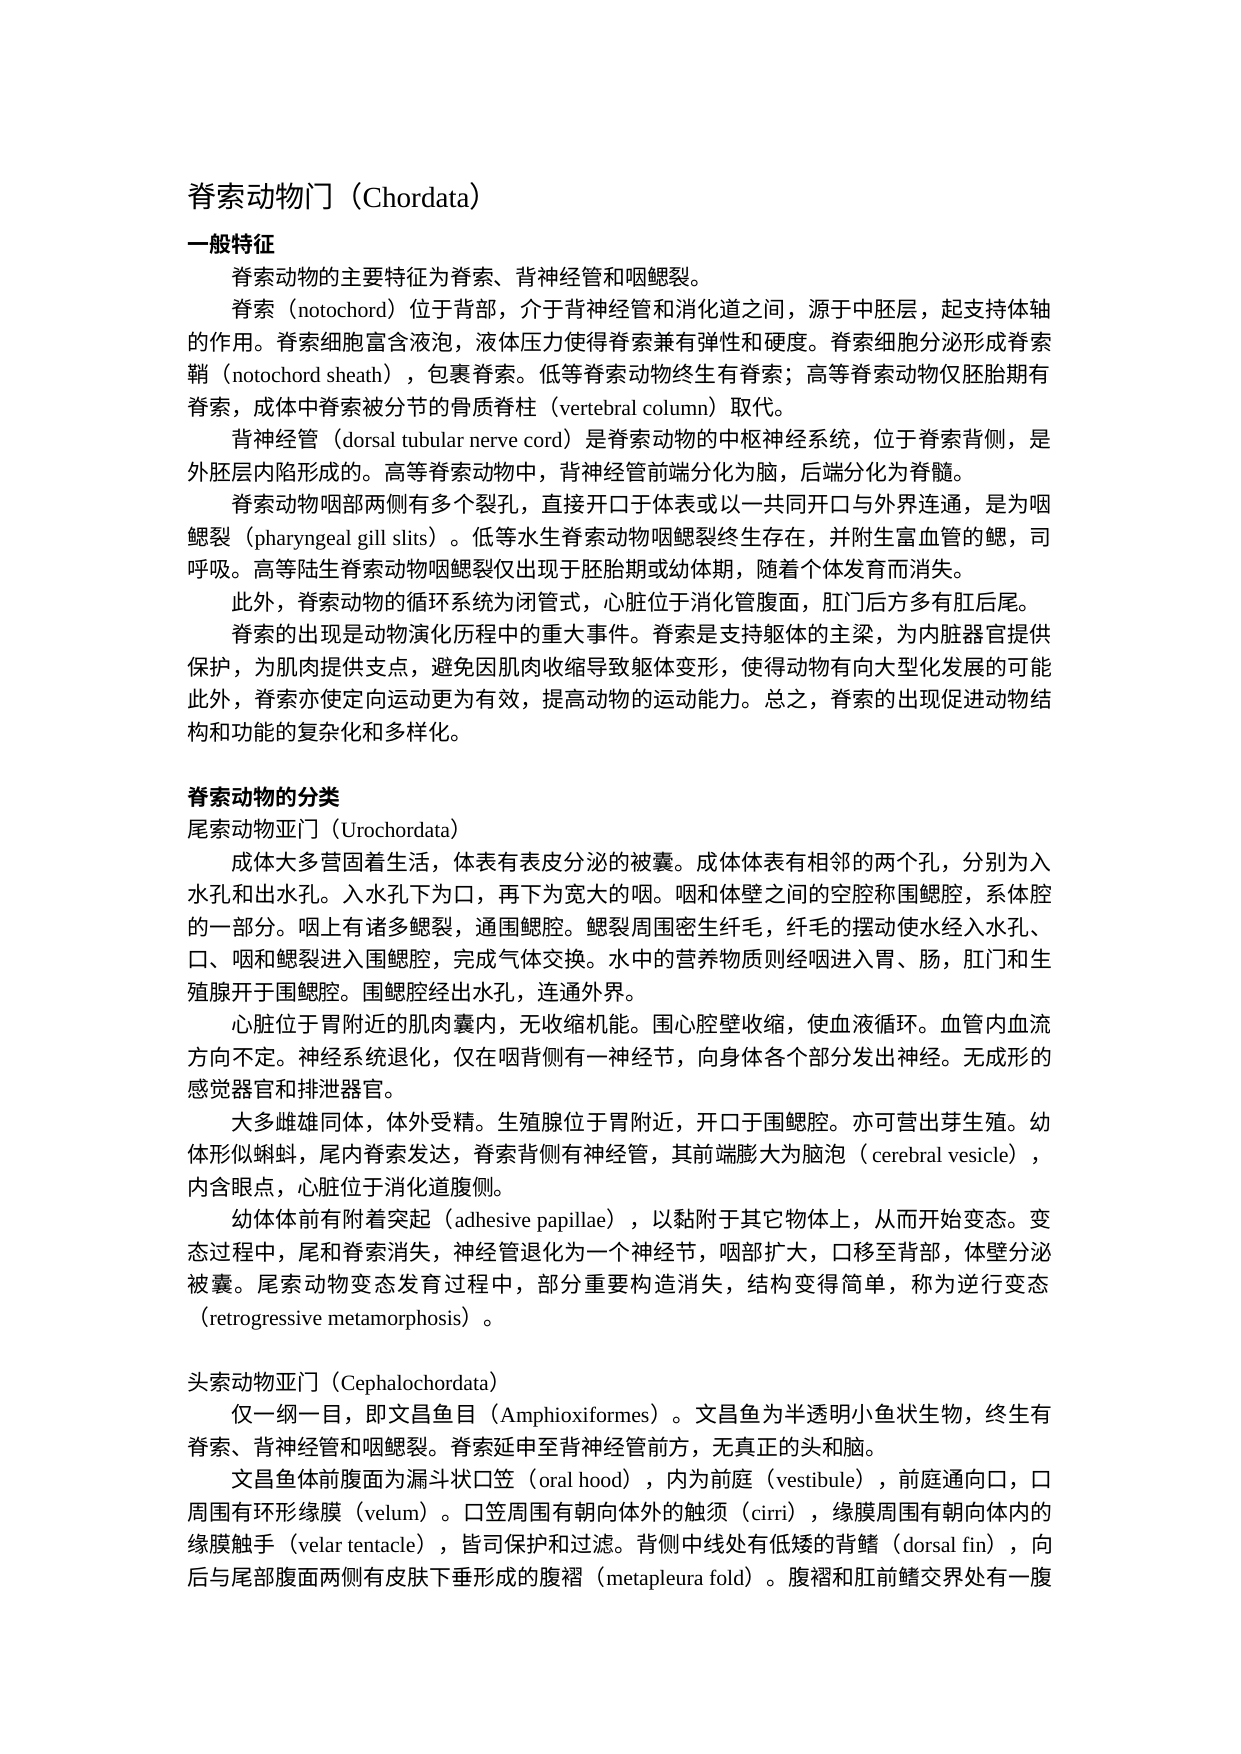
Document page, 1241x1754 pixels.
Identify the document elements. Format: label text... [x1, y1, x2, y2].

text 脊索的出现是动物演化历程中的重大事件。脊索是支持躯体的主梁，为内脏器官提供保护，为肌肉提供支点，避免因肌肉收缩导致躯体变形，使得动物有向大型化发展的可能。此外，脊索亦使定向运动更为有效，提高动物的运动能力。总之，脊索的出现促进动物结构和功能的复杂化和多样化。 [187, 617, 1053, 747]
text 脊索动物咽部两侧有多个裂孔，直接开口于体表或以一共同开口与外界连通，是为咽鳃裂（pharyngeal gill slits）。低等水生脊索动物咽鳃裂终生存在，并附生富血管的鳃，司呼吸。高等陆生脊索动物咽鳃裂仅出现于胚胎期或幼体期，随着个体发育而消失。 [187, 487, 1053, 584]
text 脊索动物的分类 [187, 779, 1053, 812]
text 脊索（notochord）位于背部，介于背神经管和消化道之间，源于中胚层，起支持体轴的作用。脊索细胞富含液泡，液体压力使得脊索兼有弹性和硬度。脊索细胞分泌形成脊索鞘（notochord sheath），包裹脊索。低等脊索动物终生有脊索；高等脊索动物仅胚胎期有脊索，成体中脊索被分节的骨质脊柱（vertebral column）取代。 [187, 292, 1053, 422]
text 心脏位于胃附近的肌肉囊内，无收缩机能。围心腔壁收缩，使血液循环。血管内血流方向不定。神经系统退化，仅在咽背侧有一神经节，向身体各个部分发出神经。无成形的感觉器官和排泄器官。 [187, 1007, 1053, 1104]
text 此外，脊索动物的循环系统为闭管式，心脏位于消化管腹面，肛门后方多有肛后尾。 [187, 584, 1053, 617]
text 大多雌雄同体，体外受精。生殖腺位于胃附近，开口于围鳃腔。亦可营出芽生殖。幼体形似蝌蚪，尾内脊索发达，脊索背侧有神经管，其前端膨大为脑泡（cerebral vesicle），内含眼点，心脏位于消化道腹侧。 [187, 1104, 1053, 1202]
text 脊索动物门（Chordata） [187, 162, 1053, 227]
text 仅一纲一目，即文昌鱼目（Amphioxiformes）。文昌鱼为半透明小鱼状生物，终生有脊索、背神经管和咽鳃裂。脊索延申至背神经管前方，无真正的头和脑。 [187, 1397, 1053, 1462]
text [187, 1462, 1053, 1592]
text 头索动物亚门（Cephalochordata） [187, 1364, 1053, 1397]
text 脊索动物的主要特征为脊索、背神经管和咽鳃裂。 [187, 259, 1053, 292]
text 成体大多营固着生活，体表有表皮分泌的被囊。成体体表有相邻的两个孔，分别为入水孔和出水孔。入水孔下为口，再下为宽大的咽。咽和体壁之间的空腔称围鳃腔，系体腔的一部分。咽上有诸多鳃裂，通围鳃腔。鳃裂周围密生纤毛，纤毛的摆动使水经入水孔、口、咽和鳃裂进入围鳃腔，完成气体交换。水中的营养物质则经咽进入胃、肠，肛门和生殖腺开于围鳃腔。围鳃腔经出水孔，连通外界。 [187, 844, 1053, 1007]
text 一般特征 [187, 227, 1053, 259]
text 背神经管（dorsal tubular nerve cord）是脊索动物的中枢神经系统，位于脊索背侧，是外胚层内陷形成的。高等脊索动物中，背神经管前端分化为脑，后端分化为脊髓。 [187, 422, 1053, 487]
text 幼体体前有附着突起（adhesive papillae），以黏附于其它物体上，从而开始变态。变态过程中，尾和脊索消失，神经管退化为一个神经节，咽部扩大，口移至背部，体壁分泌被囊。尾索动物变态发育过程中，部分重要构造消失，结构变得简单，称为逆行变态（retrogressive metamorphosis）。 [187, 1202, 1053, 1332]
text 尾索动物亚门（Urochordata） [187, 812, 1053, 844]
